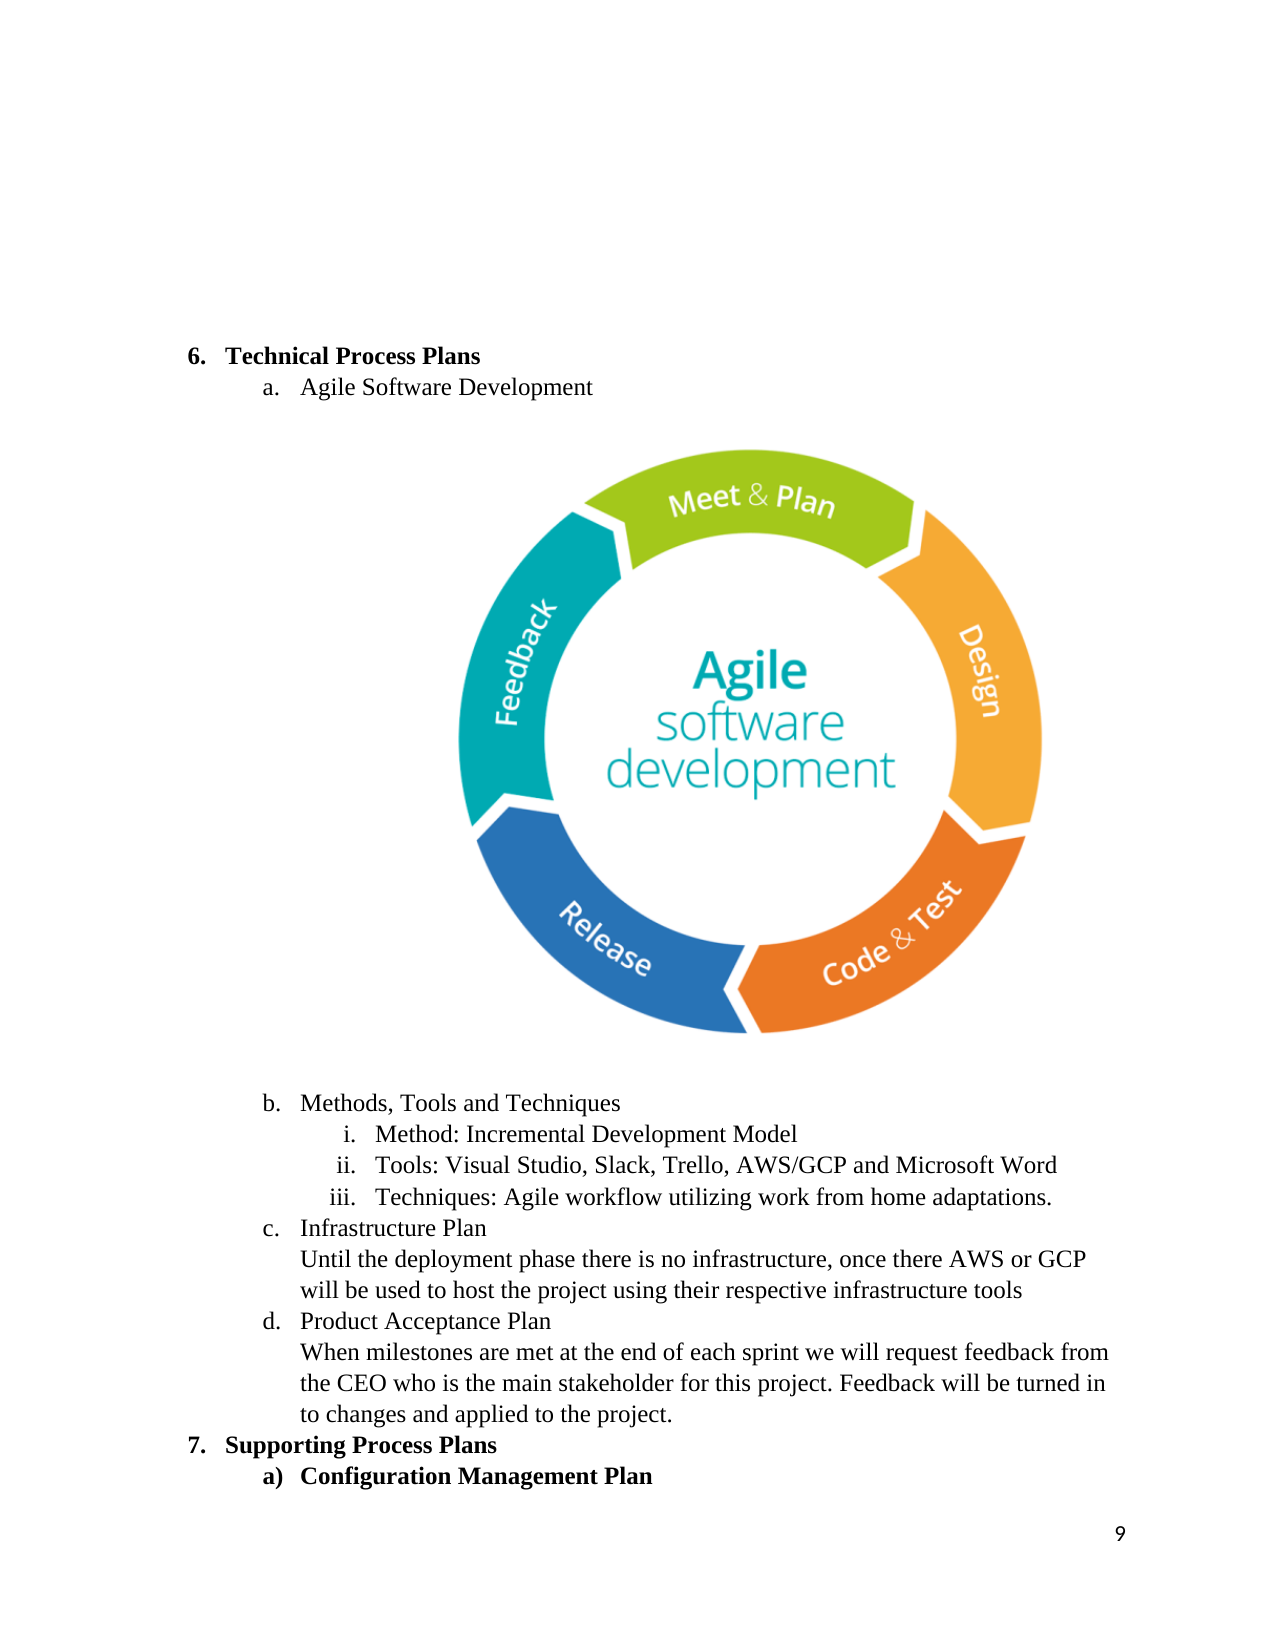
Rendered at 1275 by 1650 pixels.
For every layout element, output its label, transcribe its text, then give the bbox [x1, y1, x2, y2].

picture [262, 419, 1238, 1070]
list Infrastructure Plan Until the deployment phase there is no infrastructure, once there AWS or GCP will be used to host the project using their respective infrastructure tools [262, 1213, 1125, 1303]
list Method: Incremental Development Model [356, 1119, 1125, 1148]
list Product Acceptance Plan When milestones are met at the end of each sprint we will request feedback from the CEO who is the main stakeholder for this project. Feedback will be turned in to changes and applied to the project. [262, 1306, 1125, 1428]
list Configuration Management Plan [262, 1461, 1125, 1490]
list Agile Software Development [262, 372, 1125, 401]
list Methods, Tools and Techniques [262, 1088, 1125, 1117]
list Tools: Visual Studio, Slack, Trello, AWS/GCP and Microsoft Word [356, 1151, 1125, 1179]
list Techniques: Agile workflow utilizing work from home adaptations. [356, 1182, 1125, 1210]
list Technical Process Plans [187, 341, 1125, 369]
list Supporting Process Plans [187, 1430, 1125, 1459]
